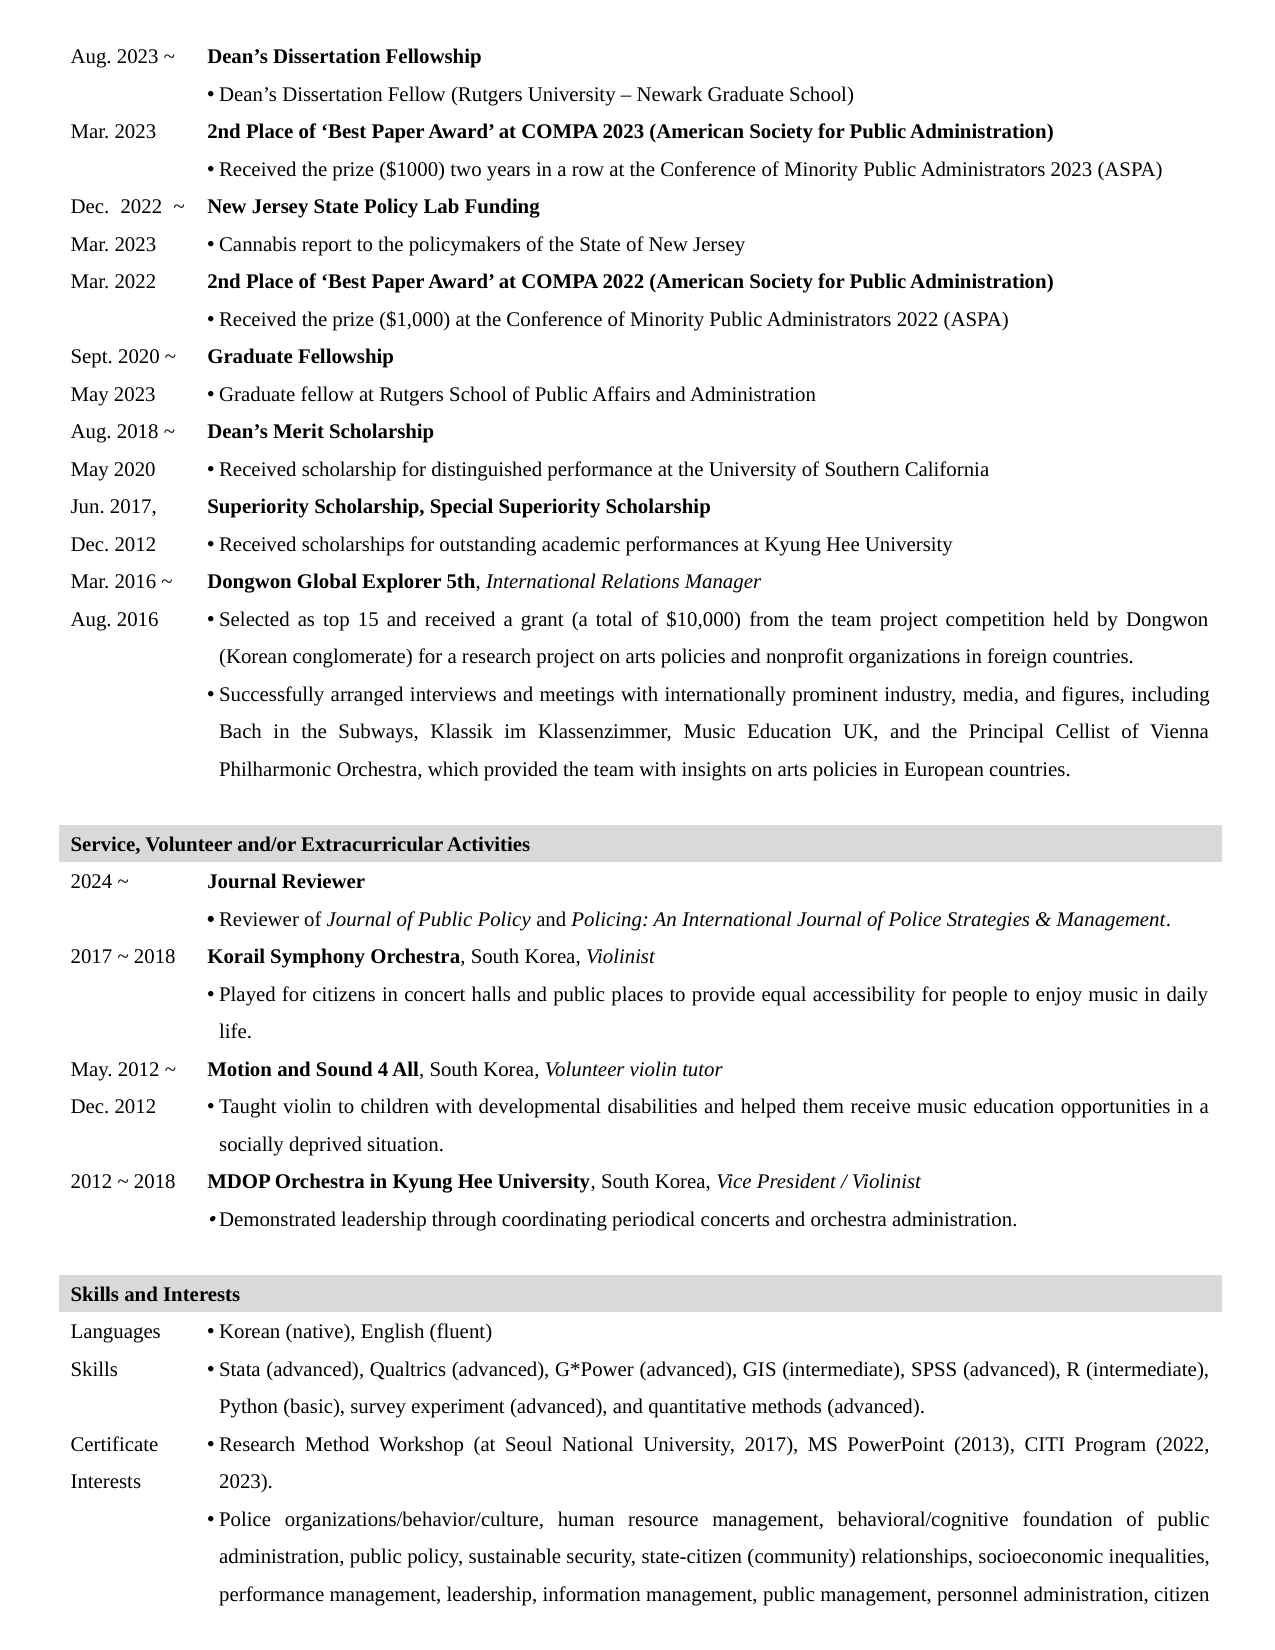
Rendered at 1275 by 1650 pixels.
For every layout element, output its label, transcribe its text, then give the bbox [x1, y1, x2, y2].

table_cell Selected as top 15 and received a grant (a total of $10,000) from the team project competition held by Dongwon (Korean conglomerate) for a research project on arts policies and nonprofit organizations in foreign countries. Successfully arranged interviews and meetings with internationally prominent industry, media, and figures, including Bach in the Subways, Klassik im Klassenzimmer, Music Education UK, and the Principal Cellist of Vienna Philharmonic Orchestra, which provided the team with insights on arts policies in European countries. [196, 600, 1222, 825]
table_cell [196, 38, 1222, 600]
table_cell Skills and Interests [59, 1275, 1222, 1312]
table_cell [59, 1313, 196, 1612]
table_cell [196, 1313, 1222, 1612]
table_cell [59, 38, 196, 487]
table_cell 2024 ~ 2017 ~ 2018 May. 2012 ~ Dec. 2012 2012 ~ 2018 [59, 863, 196, 1275]
table_cell Jun. 2017, Dec. 2012 [59, 488, 196, 562]
table_cell Service, Volunteer and/or Extracurricular Activities [59, 825, 1222, 862]
table_cell Mar. 2016 ~ Aug. 2016 [59, 563, 196, 825]
table_cell Journal Reviewer Reviewer of Journal of Public Policy and Policing: An International Journal of Police Strategies & Management. Korail Symphony Orchestra, South Korea, Violinist Played for citizens in concert halls and public places to provide equal accessibility for people to enjoy music in daily life. Motion and Sound 4 All, South Korea, Volunteer violin tutor Taught violin to children with developmental disabilities and helped them receive music education opportunities in a socially deprived situation. MDOP Orchestra in Kyung Hee University, South Korea, Vice President / Violinist Demonstrated leadership through coordinating periodical concerts and orchestra administration. [196, 863, 1222, 1275]
